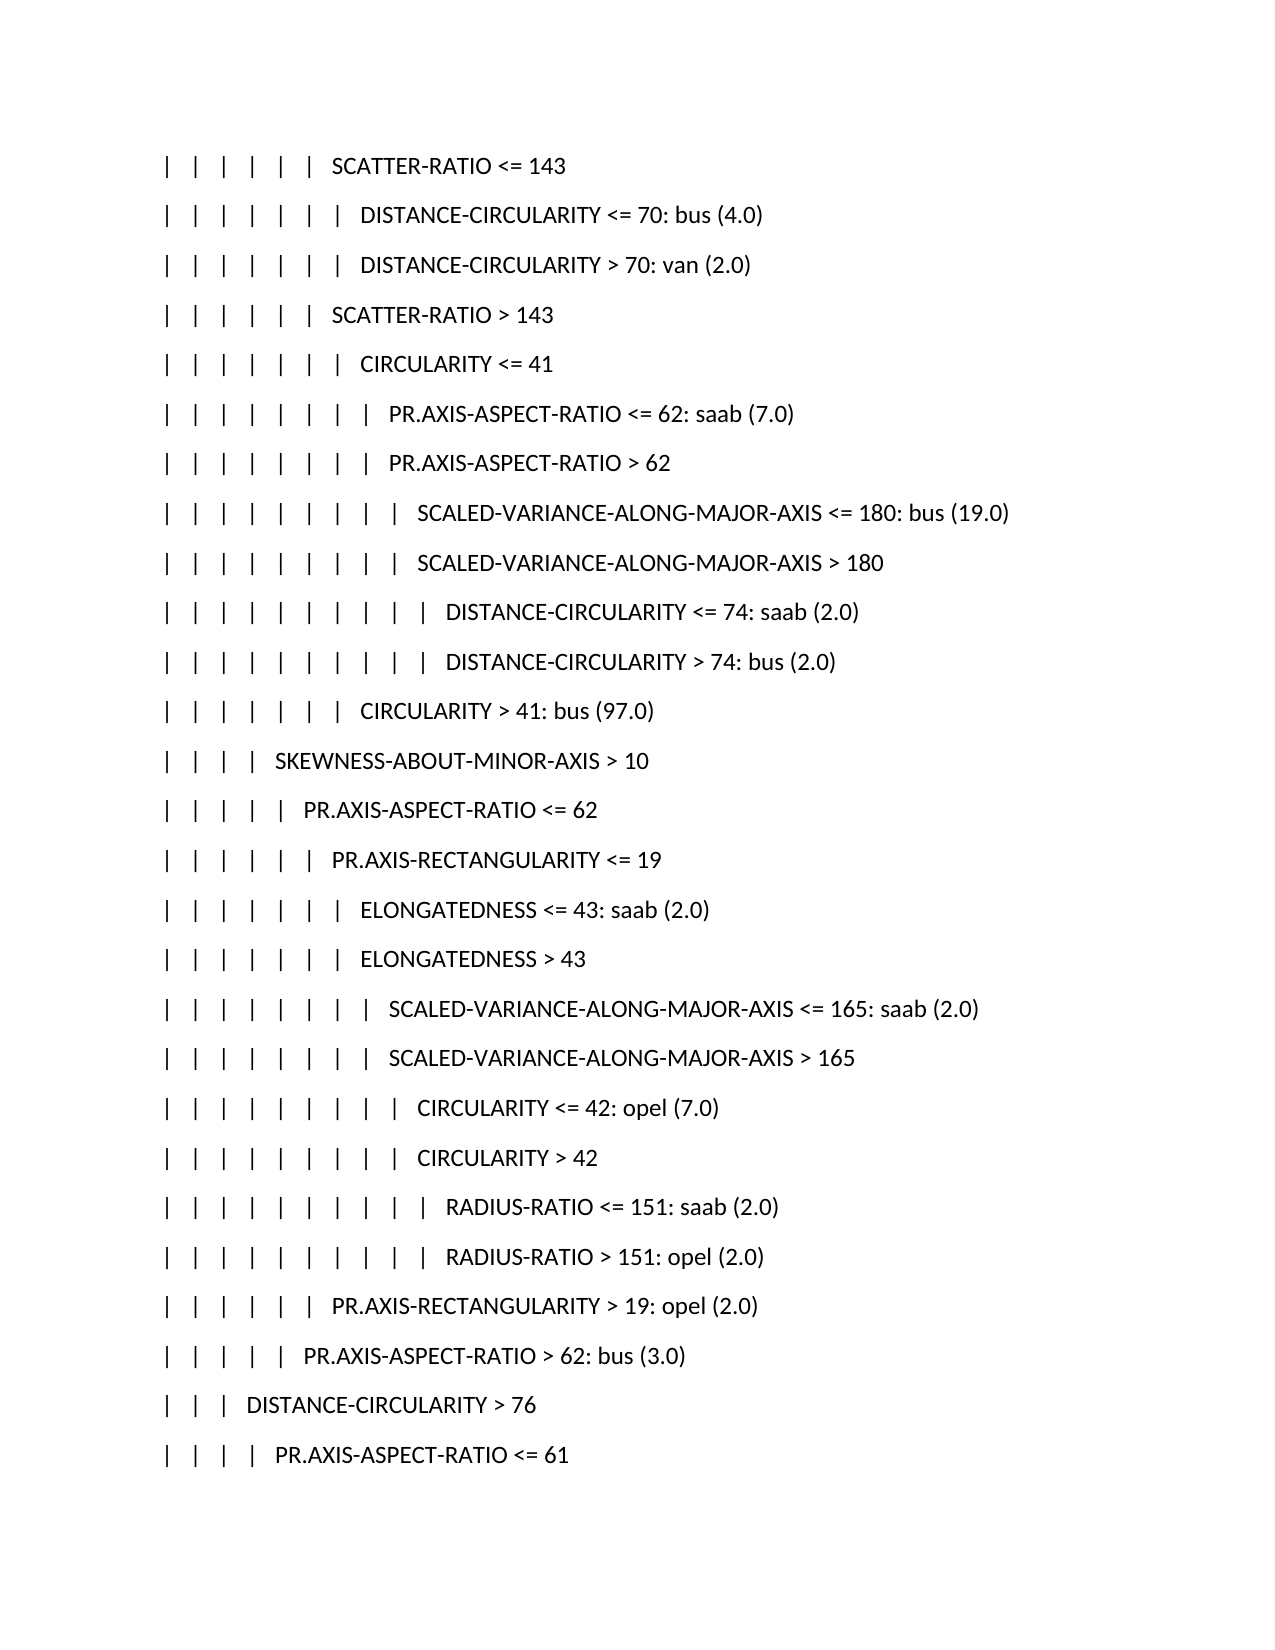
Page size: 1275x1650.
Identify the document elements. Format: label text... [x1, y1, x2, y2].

text | | | | | | | ELONGATEDNESS <= 43: saab (2.0) [161, 894, 1125, 924]
text | | | | | | PR.AXIS-RECTANGULARITY <= 19 [161, 844, 1125, 875]
text | | | | | | | CIRCULARITY <= 41 [161, 348, 1125, 379]
text | | | | | | | | | | RADIUS-RATIO > 151: opel (2.0) [161, 1241, 1125, 1271]
text | | | DISTANCE-CIRCULARITY > 76 [161, 1389, 1125, 1420]
text | | | | | | | | | CIRCULARITY <= 42: opel (7.0) [161, 1092, 1125, 1123]
text | | | | | | | DISTANCE-CIRCULARITY > 70: van (2.0) [161, 249, 1125, 280]
text | | | | | | | | SCALED-VARIANCE-ALONG-MAJOR-AXIS <= 165: saab (2.0) [161, 993, 1125, 1023]
text | | | | | PR.AXIS-ASPECT-RATIO <= 62 [161, 794, 1125, 825]
text | | | | | | | DISTANCE-CIRCULARITY <= 70: bus (4.0) [161, 199, 1125, 230]
text | | | | | | | | PR.AXIS-ASPECT-RATIO > 62 [161, 447, 1125, 478]
text | | | | | PR.AXIS-ASPECT-RATIO > 62: bus (3.0) [161, 1340, 1125, 1371]
text | | | | | | SCATTER-RATIO > 143 [161, 299, 1125, 329]
text | | | | | | | | SCALED-VARIANCE-ALONG-MAJOR-AXIS > 165 [161, 1042, 1125, 1073]
text | | | | | | SCATTER-RATIO <= 143 [161, 150, 1125, 181]
text | | | | | | | ELONGATEDNESS > 43 [161, 943, 1125, 974]
text | | | | | | | CIRCULARITY > 41: bus (97.0) [161, 695, 1125, 726]
text | | | | | | | | | | DISTANCE-CIRCULARITY <= 74: saab (2.0) [161, 596, 1125, 627]
text | | | | | | | | | SCALED-VARIANCE-ALONG-MAJOR-AXIS > 180 [161, 547, 1125, 577]
text | | | | | | | | | CIRCULARITY > 42 [161, 1142, 1125, 1172]
text | | | | | | PR.AXIS-RECTANGULARITY > 19: opel (2.0) [161, 1290, 1125, 1321]
text | | | | PR.AXIS-ASPECT-RATIO <= 61 [161, 1439, 1125, 1470]
text | | | | | | | | | SCALED-VARIANCE-ALONG-MAJOR-AXIS <= 180: bus (19.0) [161, 497, 1125, 528]
text | | | | SKEWNESS-ABOUT-MINOR-AXIS > 10 [161, 745, 1125, 776]
text | | | | | | | | | | DISTANCE-CIRCULARITY > 74: bus (2.0) [161, 646, 1125, 676]
text | | | | | | | | PR.AXIS-ASPECT-RATIO <= 62: saab (7.0) [161, 398, 1125, 428]
text | | | | | | | | | | RADIUS-RATIO <= 151: saab (2.0) [161, 1191, 1125, 1222]
